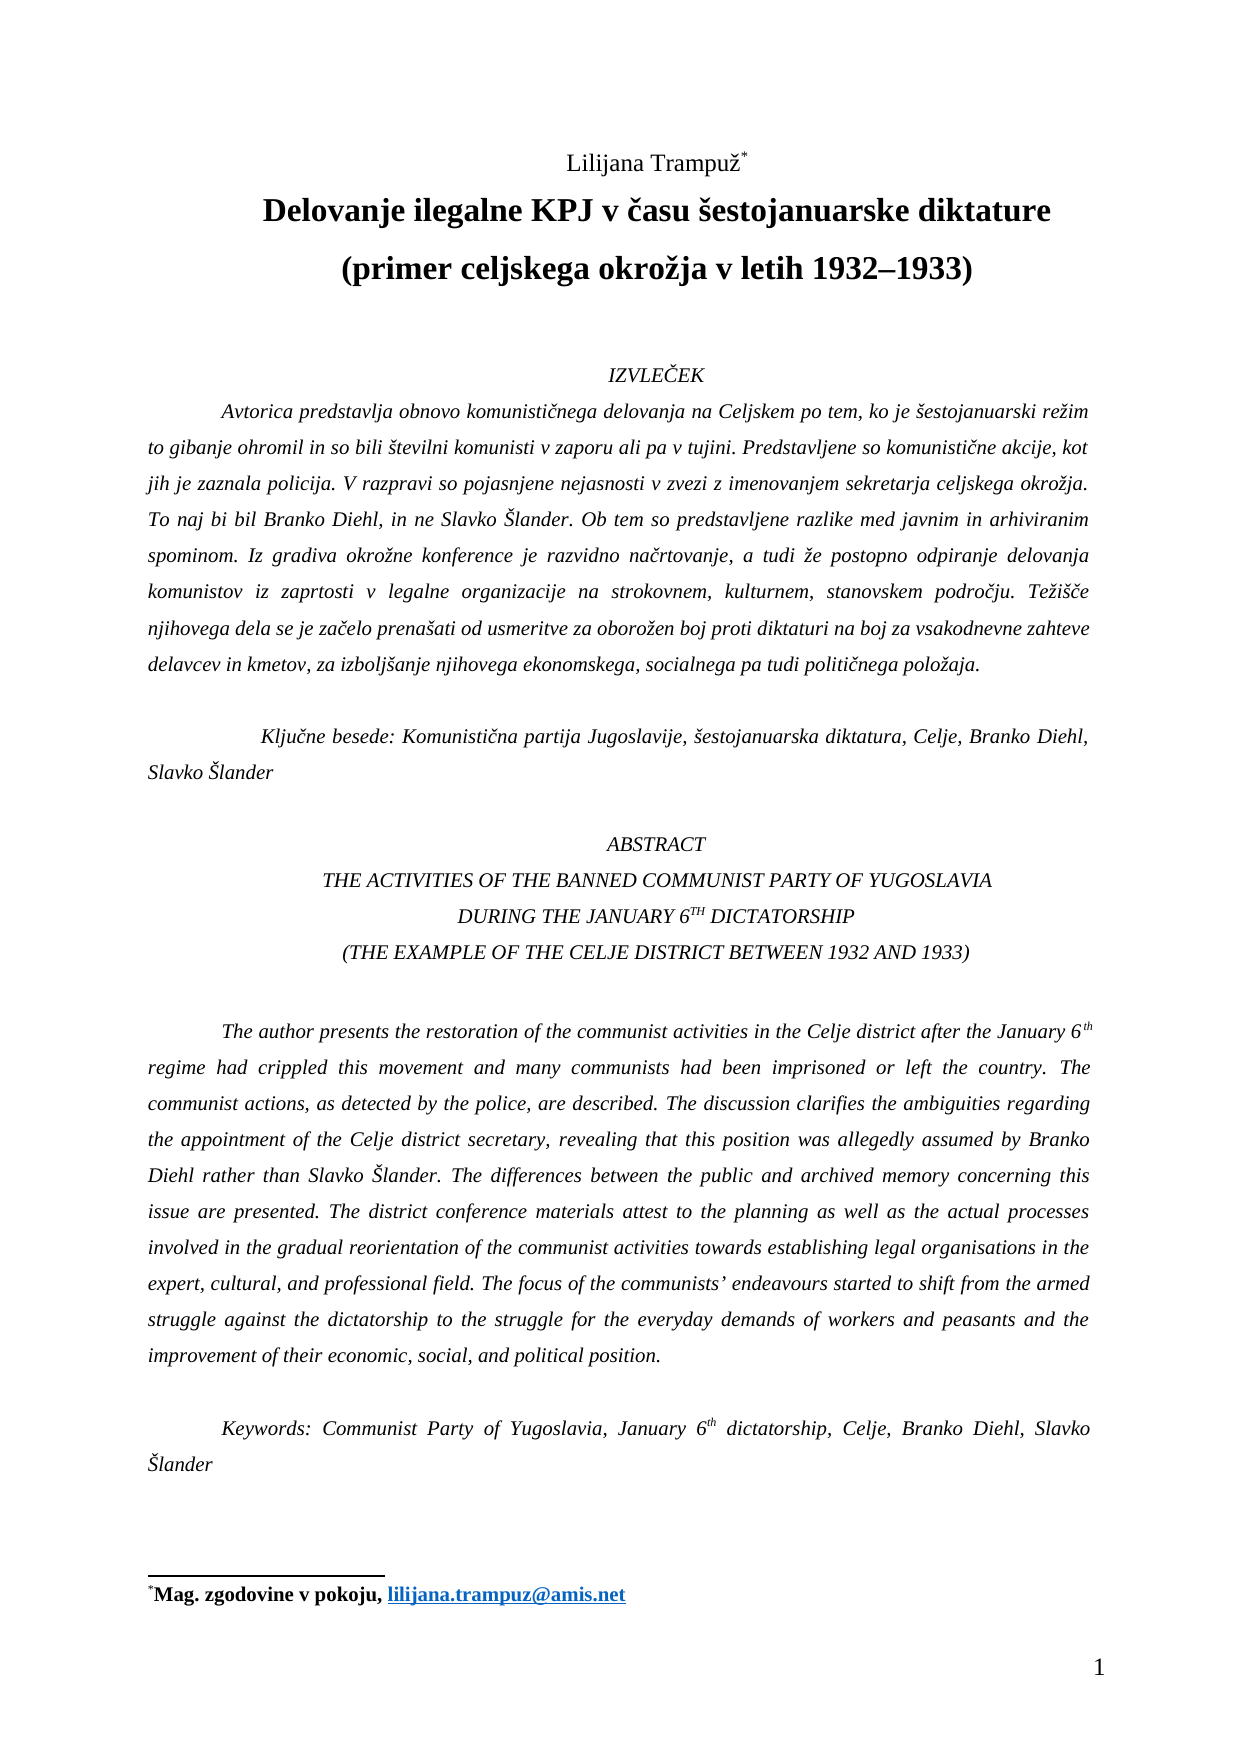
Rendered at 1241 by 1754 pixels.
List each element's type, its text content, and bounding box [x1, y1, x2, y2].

text Ključne besede: Komunistična partija Jugoslavije, šestojanuarska diktatura, Celje, Branko Diehl, Slavko Šlander [148, 724, 1093, 784]
text (primer celjskega okrožja v letih 1932–1933) [148, 248, 1093, 287]
text DURING THE JANUARY 6TH DICTATORSHIP [148, 904, 1093, 928]
text Lilijana Trampuž* [148, 148, 1093, 176]
text IZVLEČEK [148, 363, 1093, 387]
text The author presents the restoration of the communist activities in the Celje district after the January 6th regime had crippled this movement and many communists had been imprisoned or left the country. The communist actions, as detected by the police, are described. The discussion clarifies the ambiguities regarding the appointment of the Celje district secretary, revealing that this position was allegedly assumed by Branko Diehl rather than Slavko Šlander. The differences between the public and archived memory concerning this issue are presented. The district conference materials attest to the planning as well as the actual processes involved in the gradual reorientation of the communist activities towards establishing legal organisations in the expert, cultural, and professional field. The focus of the communists’ endeavours started to shift from the armed struggle against the dictatorship to the struggle for the everyday demands of workers and peasants and the improvement of their economic, social, and political position. [148, 1019, 1093, 1367]
text (THE EXAMPLE OF THE CELJE DISTRICT BETWEEN 1932 AND 1933) [148, 940, 1093, 964]
text Keywords: Communist Party of Yugoslavia, January 6th dictatorship, Celje, Branko Diehl, Slavko Šlander [148, 1416, 1093, 1476]
text THE ACTIVITIES OF THE BANNED COMMUNIST PARTY OF YUGOSLAVIA [148, 868, 1093, 892]
text Delovanje ilegalne KPJ v času šestojanuarske diktature [148, 191, 1093, 229]
text ABSTRACT [148, 832, 1093, 856]
text Avtorica predstavlja obnovo komunističnega delovanja na Celjskem po tem, ko je šestojanuarski režim to gibanje ohromil in so bili številni komunisti v zaporu ali pa v tujini. Predstavljene so komunistične akcije, kot jih je zaznala policija. V razpravi so pojasnjene nejasnosti v zvezi z imenovanjem sekretarja celjskega okrožja. To naj bi bil Branko Diehl, in ne Slavko Šlander. Ob tem so predstavljene razlike med javnim in arhiviranim spominom. Iz gradiva okrožne konference je razvidno načrtovanje, a tudi že postopno odpiranje delovanja komunistov iz zaprtosti v legalne organizacije na strokovnem, kulturnem, stanovskem področju. Težišče njihovega dela se je začelo prenašati od usmeritve za oborožen boj proti diktaturi na boj za vsakodnevne zahteve delavcev in kmetov, za izboljšanje njihovega ekonomskega, socialnega pa tudi političnega položaja. [148, 399, 1093, 676]
